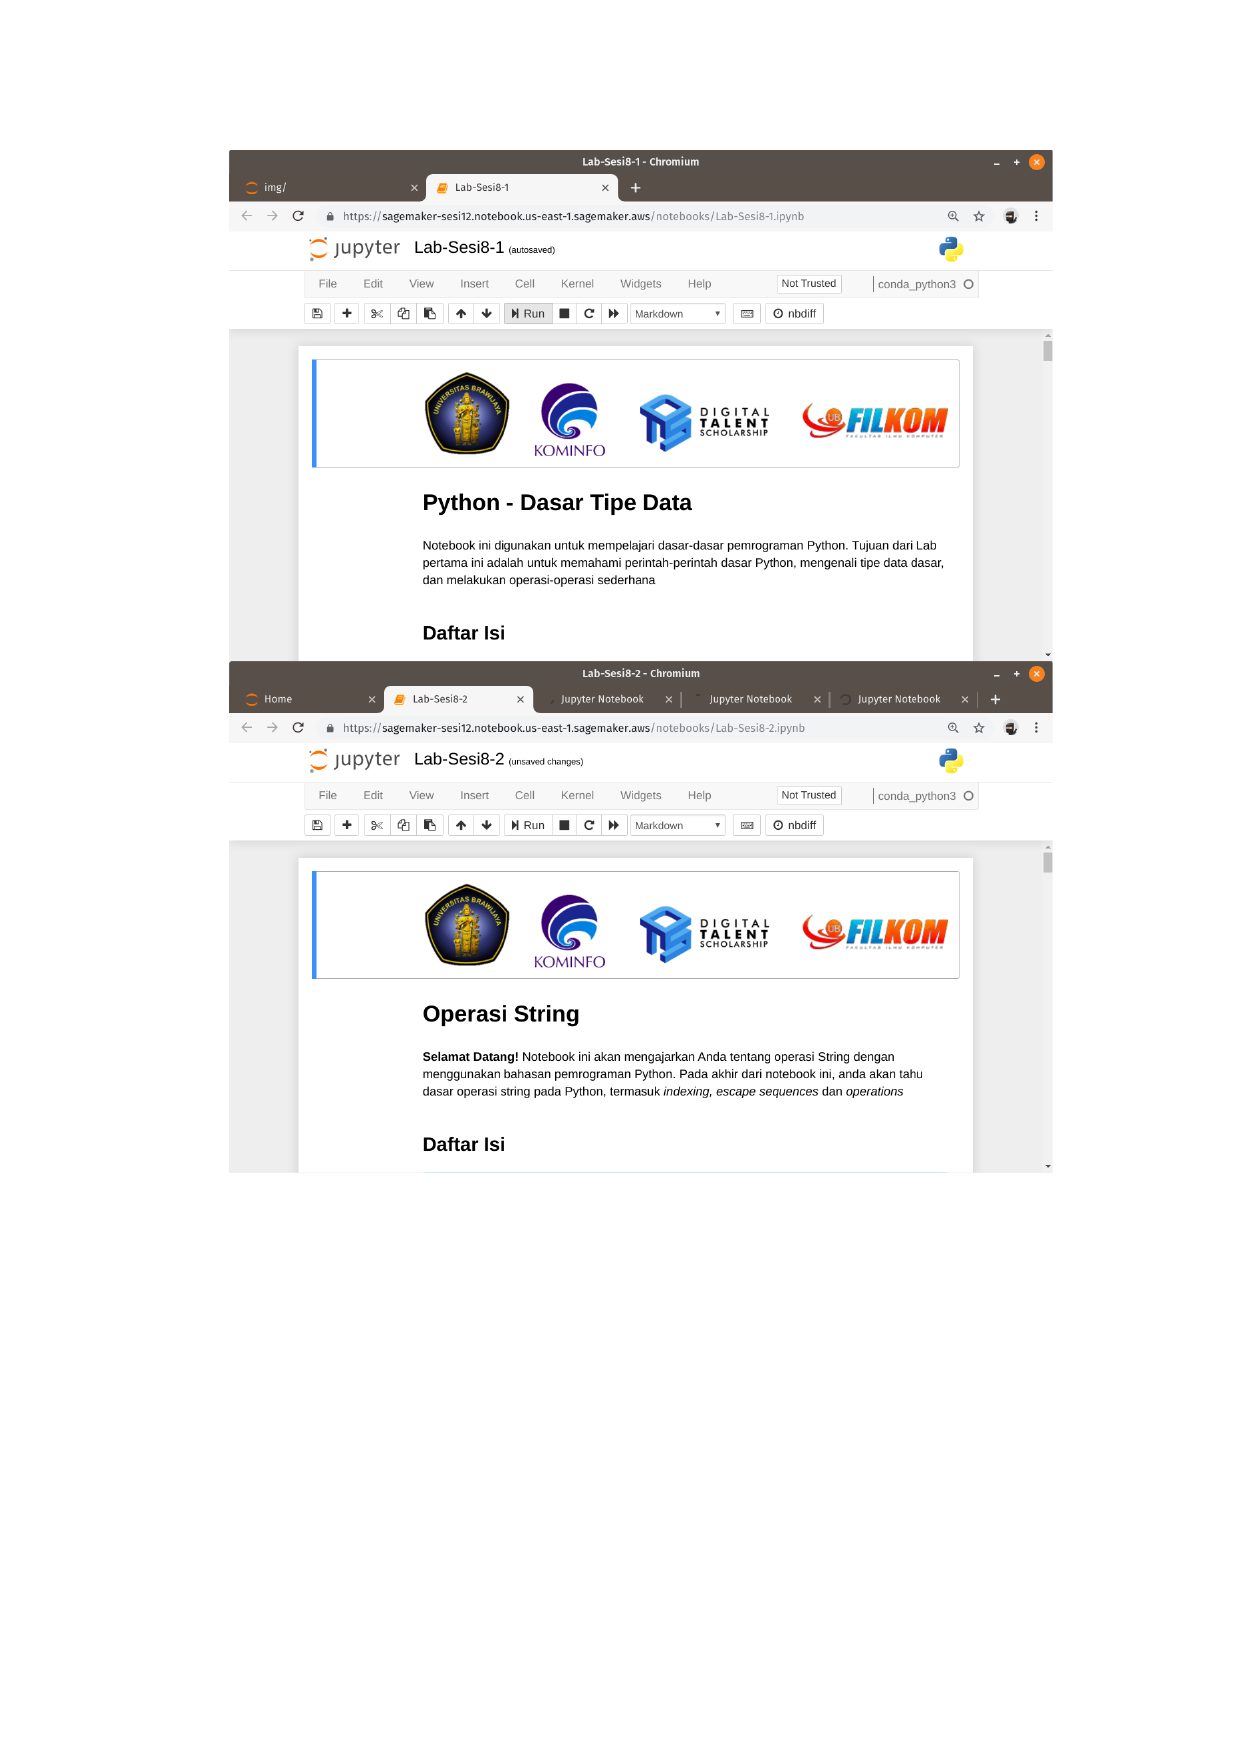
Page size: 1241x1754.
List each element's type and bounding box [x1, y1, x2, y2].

picture [229, 150, 1053, 1173]
